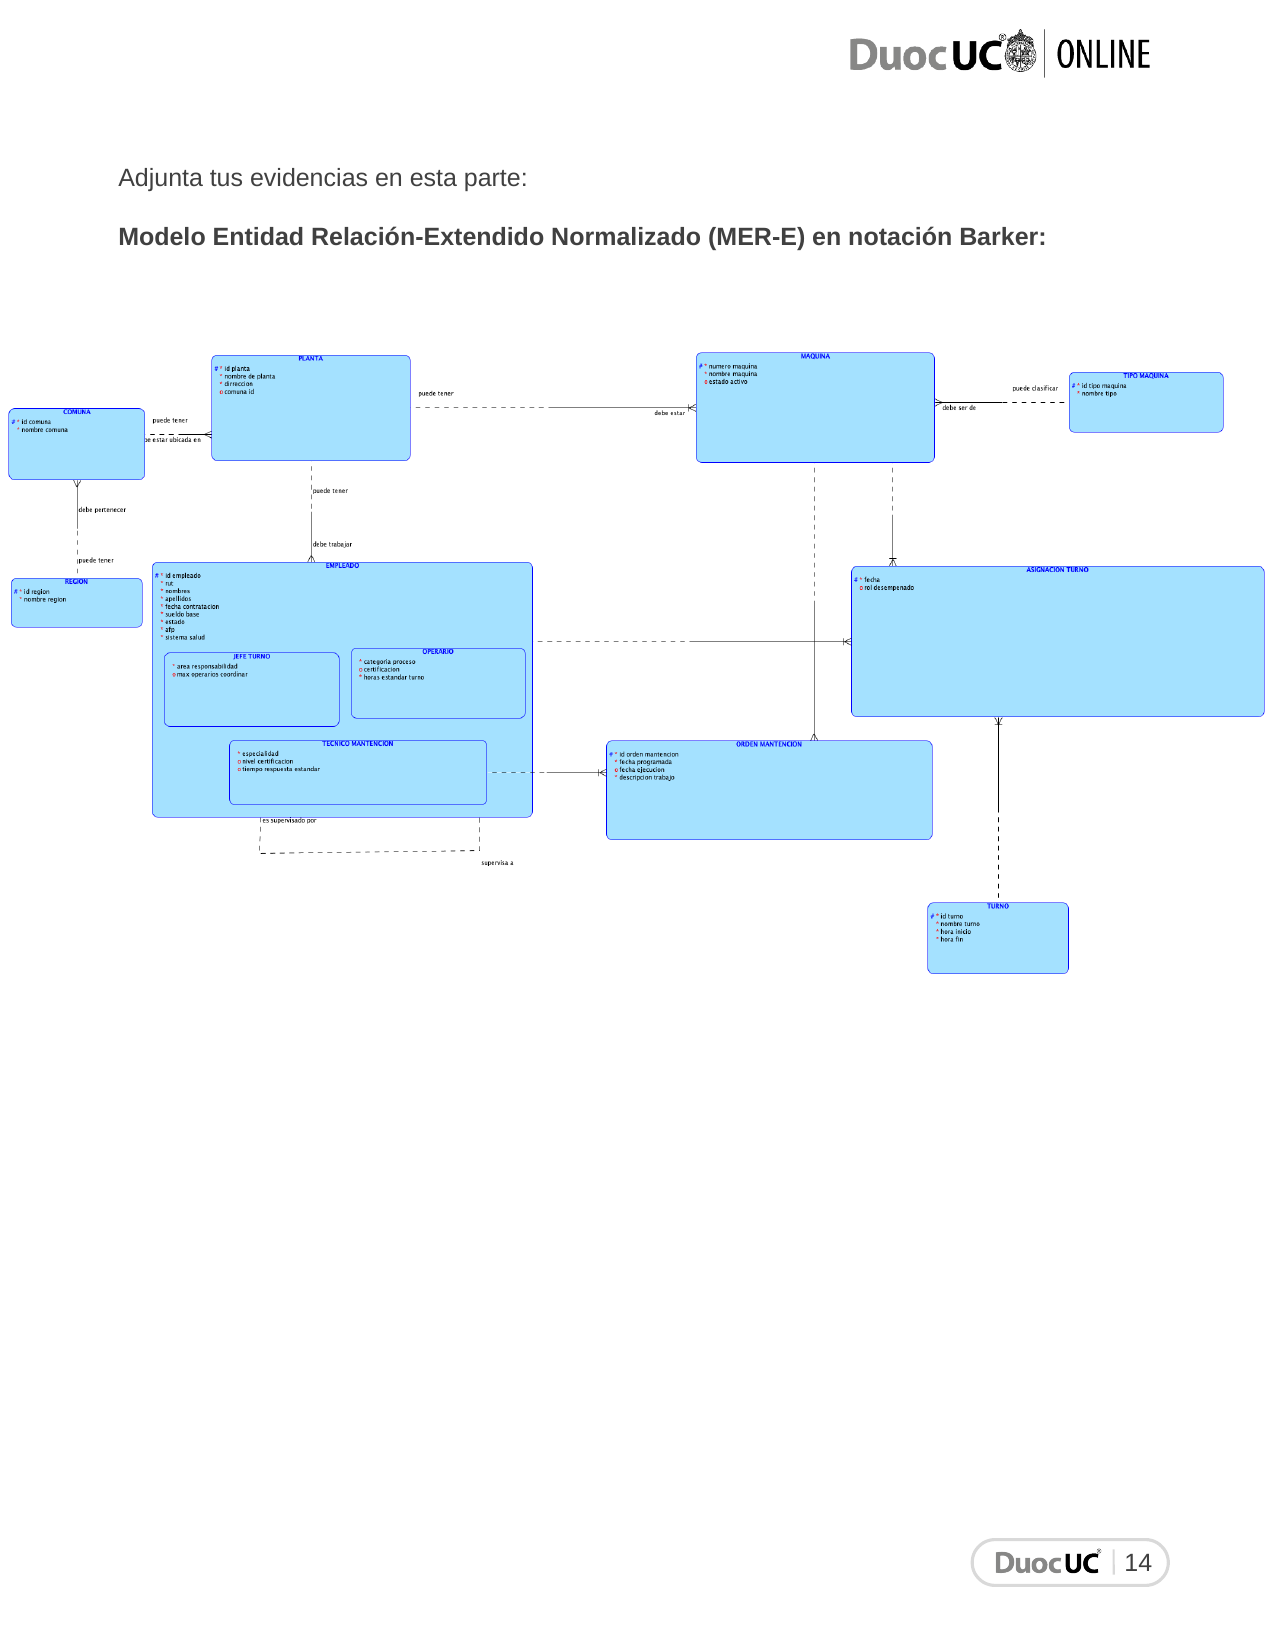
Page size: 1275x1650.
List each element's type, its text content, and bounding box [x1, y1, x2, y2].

text Adjunta tus evidencias en esta parte: [118, 162, 1152, 191]
text Modelo Entidad Relación-Extendido Normalizado (MER-E) en notación Barker: [118, 222, 1152, 251]
picture [830, 3, 1170, 96]
picture [982, 1542, 1115, 1583]
picture [0, 342, 1275, 984]
